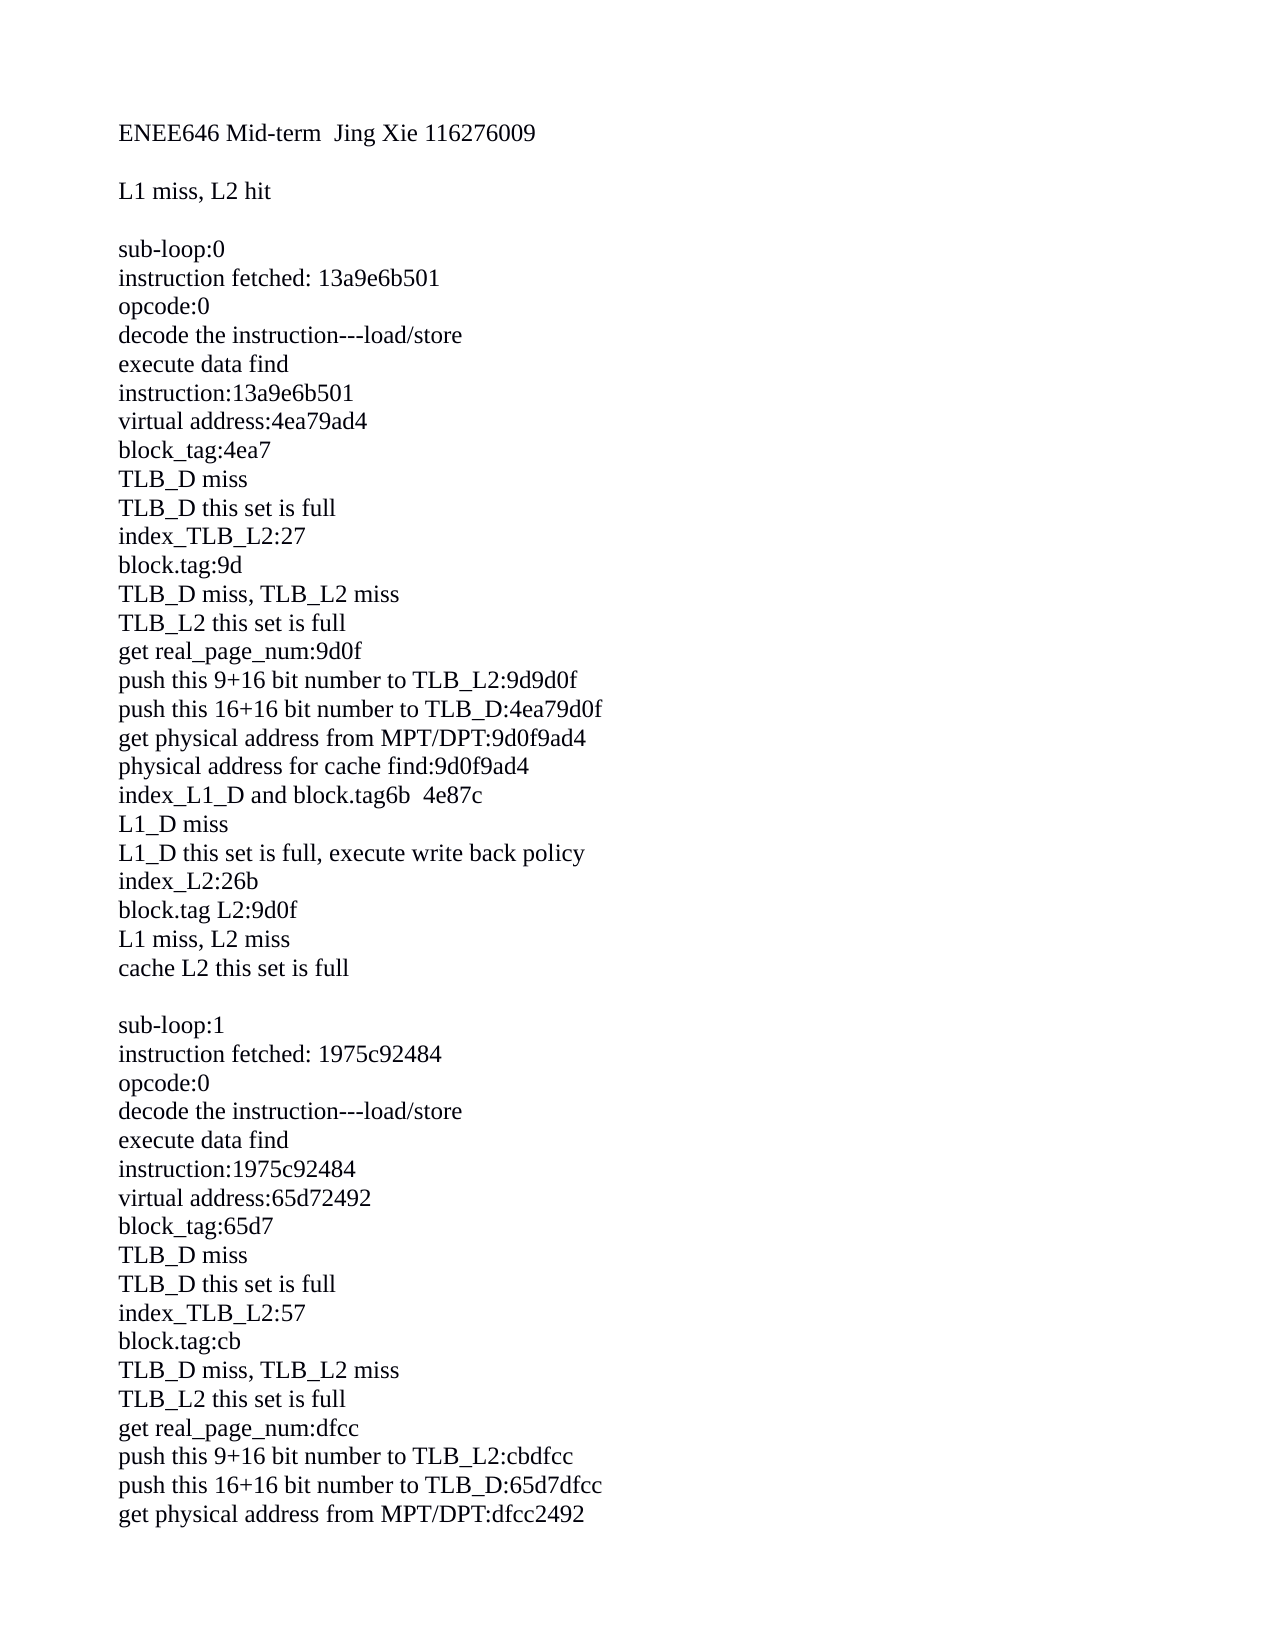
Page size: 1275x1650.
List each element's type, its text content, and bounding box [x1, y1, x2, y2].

text instruction fetched: 1975c92484 [118, 1039, 1157, 1068]
text L1_D this set is full, execute write back policy [118, 838, 1157, 866]
text L1 miss, L2 hit [118, 176, 1157, 205]
text get physical address from MPT/DPT:9d0f9ad4 [118, 723, 1157, 751]
text TLB_D miss [118, 464, 1157, 493]
text index_L1_D and block.tag6b 4e87c [118, 780, 1157, 809]
text instruction fetched: 13a9e6b501 [118, 263, 1157, 291]
text L1_D miss [118, 809, 1157, 838]
text decode the instruction---load/store [118, 320, 1157, 349]
text block.tag:9d [118, 550, 1157, 579]
text push this 9+16 bit number to TLB_L2:cbdfcc [118, 1441, 1157, 1470]
text push this 16+16 bit number to TLB_D:65d7dfcc [118, 1470, 1157, 1499]
text index_TLB_L2:57 [118, 1298, 1157, 1326]
text sub-loop:1 [118, 1010, 1157, 1039]
text sub-loop:0 [118, 234, 1157, 263]
text execute data find [118, 1125, 1157, 1154]
text get real_page_num:9d0f [118, 636, 1157, 665]
text TLB_L2 this set is full [118, 1384, 1157, 1413]
text block_tag:65d7 [118, 1211, 1157, 1240]
text L1 miss, L2 miss [118, 924, 1157, 953]
text TLB_D this set is full [118, 1269, 1157, 1298]
text opcode:0 [118, 1068, 1157, 1096]
text physical address for cache find:9d0f9ad4 [118, 751, 1157, 780]
text block_tag:4ea7 [118, 435, 1157, 464]
text virtual address:4ea79ad4 [118, 406, 1157, 435]
text TLB_D miss, TLB_L2 miss [118, 579, 1157, 608]
text instruction:13a9e6b501 [118, 378, 1157, 406]
text TLB_D this set is full [118, 493, 1157, 521]
text execute data find [118, 349, 1157, 378]
text TLB_L2 this set is full [118, 608, 1157, 636]
text TLB_D miss, TLB_L2 miss [118, 1355, 1157, 1384]
text TLB_D miss [118, 1240, 1157, 1269]
text push this 9+16 bit number to TLB_L2:9d9d0f [118, 665, 1157, 694]
text block.tag:cb [118, 1326, 1157, 1355]
text virtual address:65d72492 [118, 1183, 1157, 1211]
text index_TLB_L2:27 [118, 521, 1157, 550]
text block.tag L2:9d0f [118, 895, 1157, 924]
text get real_page_num:dfcc [118, 1413, 1157, 1441]
text instruction:1975c92484 [118, 1154, 1157, 1183]
text push this 16+16 bit number to TLB_D:4ea79d0f [118, 694, 1157, 723]
text index_L2:26b [118, 866, 1157, 895]
text cache L2 this set is full [118, 953, 1157, 981]
text get physical address from MPT/DPT:dfcc2492 [118, 1499, 1157, 1528]
text opcode:0 [118, 291, 1157, 320]
text decode the instruction---load/store [118, 1096, 1157, 1125]
